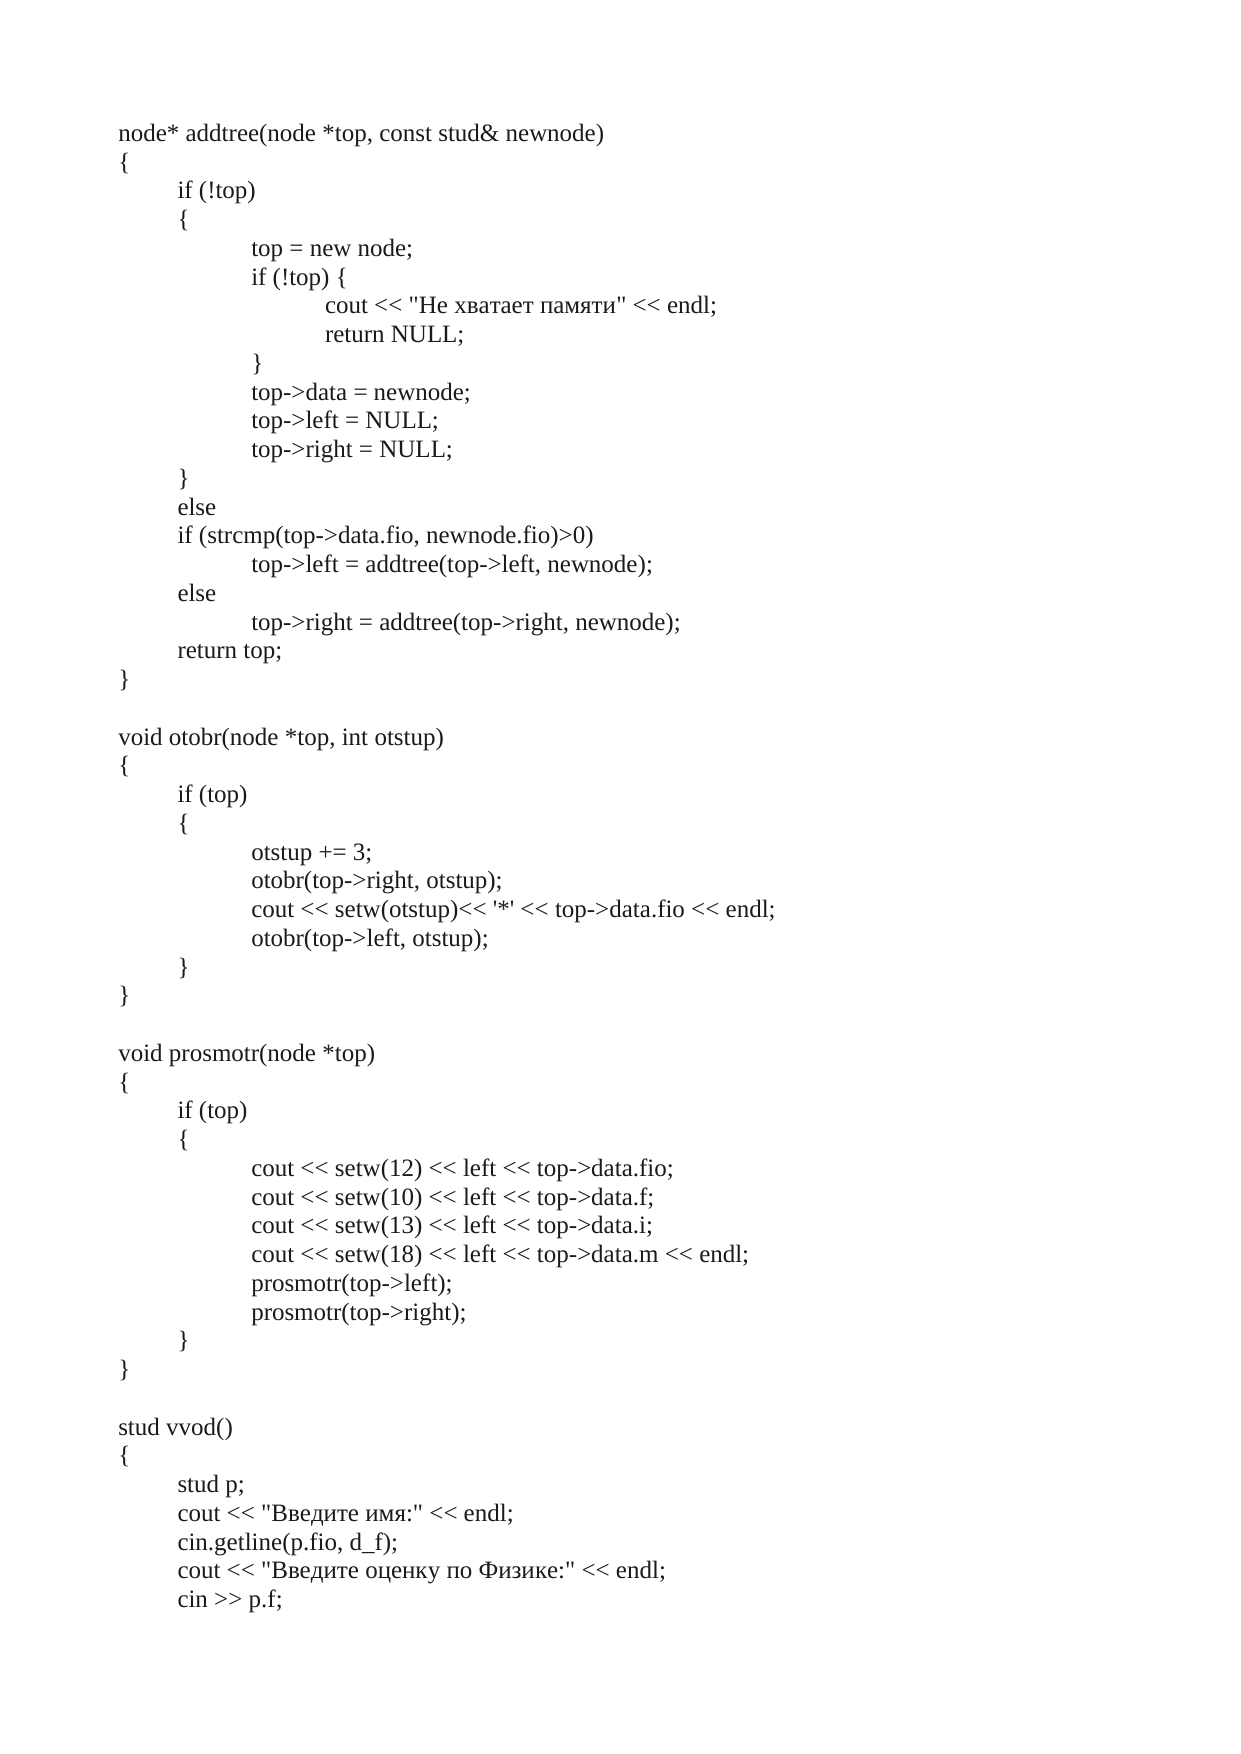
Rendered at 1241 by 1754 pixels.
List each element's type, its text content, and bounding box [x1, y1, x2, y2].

text top->left = addtree(top->left, newnode); [88, 549, 1152, 578]
text cout << setw(13) << left << top->data.i; [88, 1211, 1152, 1239]
text cout << "Введите имя:" << endl; [88, 1498, 1152, 1527]
text void prosmotr(node *top) [88, 1038, 1152, 1067]
text top->left = NULL; [88, 406, 1152, 434]
text node* addtree(node *top, const stud& newnode) [88, 118, 1152, 147]
text cout << setw(12) << left << top->data.fio; [88, 1153, 1152, 1182]
text if (!top) { [88, 262, 1152, 291]
text } [88, 348, 1152, 377]
text if (strcmp(top->data.fio, newnode.fio)>0) [88, 521, 1152, 549]
text top->right = addtree(top->right, newnode); [88, 607, 1152, 636]
text cout << setw(10) << left << top->data.f; [88, 1182, 1152, 1211]
text cin >> p.f; [88, 1584, 1152, 1613]
text { [88, 1067, 1152, 1096]
text if (top) [88, 1096, 1152, 1124]
text prosmotr(top->left); [88, 1268, 1152, 1297]
text } [88, 1326, 1152, 1354]
text otobr(top->left, otstup); [88, 923, 1152, 952]
text cout << "Не хватает памяти" << endl; [88, 291, 1152, 319]
text { [88, 204, 1152, 233]
text return top; [88, 636, 1152, 664]
text top->right = NULL; [88, 434, 1152, 463]
text } [88, 1354, 1152, 1383]
text cin.getline(p.fio, d_f); [88, 1527, 1152, 1556]
text cout << setw(18) << left << top->data.m << endl; [88, 1239, 1152, 1268]
text stud p; [88, 1469, 1152, 1498]
text else [88, 492, 1152, 521]
text void otobr(node *top, int otstup) [88, 722, 1152, 751]
text { [88, 751, 1152, 779]
text } [88, 952, 1152, 981]
text } [88, 981, 1152, 1009]
text { [88, 147, 1152, 176]
text stud vvod() [88, 1412, 1152, 1441]
text { [88, 1124, 1152, 1153]
text if (!top) [88, 176, 1152, 204]
text cout << setw(otstup)<< '*' << top->data.fio << endl; [88, 894, 1152, 923]
text { [88, 808, 1152, 837]
text else [88, 578, 1152, 607]
text top = new node; [88, 233, 1152, 262]
text } [88, 664, 1152, 693]
text { [88, 1441, 1152, 1469]
text prosmotr(top->right); [88, 1297, 1152, 1326]
text if (top) [88, 779, 1152, 808]
text } [88, 463, 1152, 492]
text otobr(top->right, otstup); [88, 866, 1152, 894]
text otstup += 3; [88, 837, 1152, 866]
text cout << "Введите оценку по Физике:" << endl; [88, 1556, 1152, 1584]
text top->data = newnode; [88, 377, 1152, 406]
text return NULL; [88, 319, 1152, 348]
